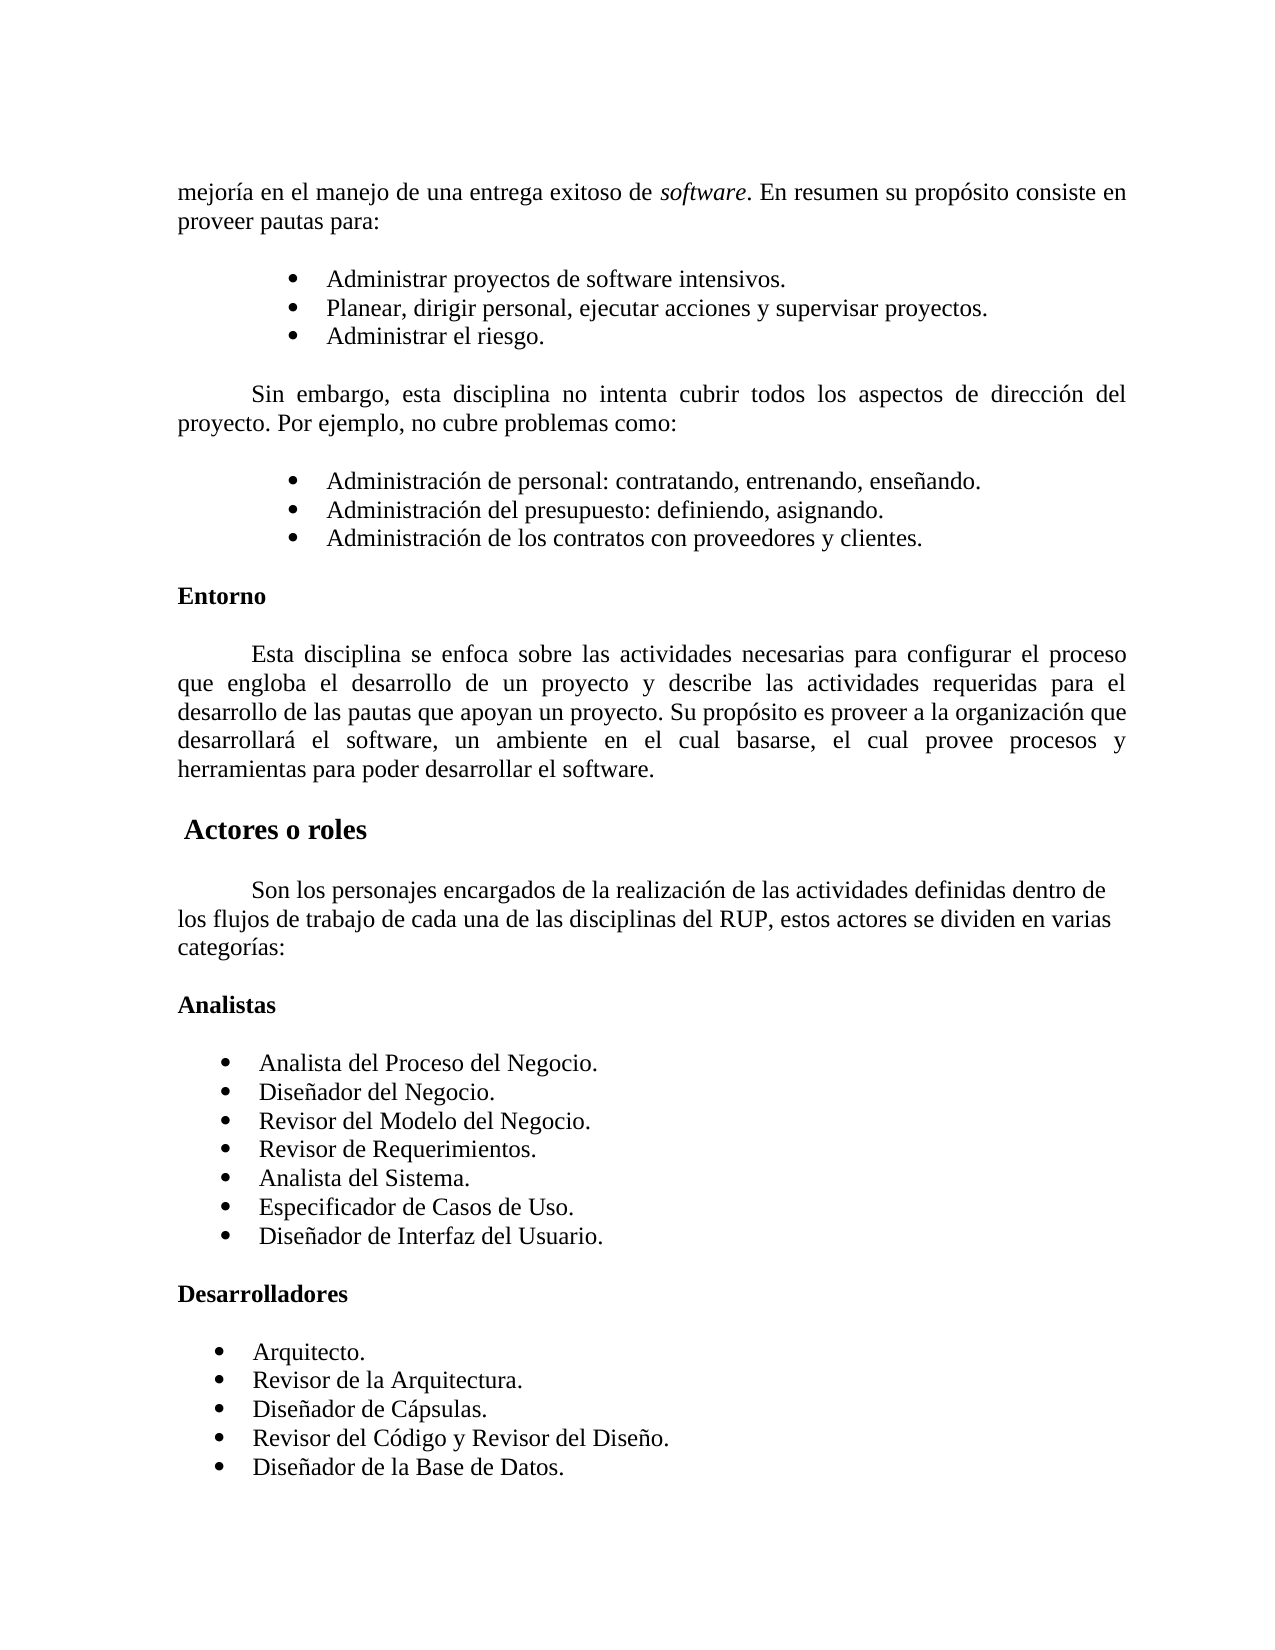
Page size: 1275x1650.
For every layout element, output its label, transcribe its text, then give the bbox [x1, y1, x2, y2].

list Revisor del Código y Revisor del Diseño. [215, 1423, 1127, 1452]
list Diseñador de Cápsulas. [215, 1394, 1127, 1423]
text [177, 177, 1127, 235]
list Arquitecto. [215, 1337, 1127, 1365]
list Especificador de Casos de Uso. [221, 1192, 1127, 1221]
text Sin embargo, esta disciplina no intenta cubrir todos los aspectos de dirección del proyecto. Por ejemplo, no cubre problemas como: [177, 379, 1127, 437]
text Esta disciplina se enfoca sobre las actividades necesarias para configurar el proceso que engloba el desarrollo de un proyecto y describe las actividades requeridas para el desarrollo de las pautas que apoyan un proyecto. Su propósito es proveer a la organización que desarrollará el software, un ambiente en el cual basarse, el cual provee procesos y herramientas para poder desarrollar el software. [177, 639, 1127, 783]
list Revisor de la Arquitectura. [215, 1365, 1127, 1394]
list Diseñador de Interfaz del Usuario. [221, 1221, 1127, 1249]
list Revisor de Requerimientos. [221, 1134, 1127, 1163]
list Diseñador del Negocio. [221, 1077, 1127, 1106]
list Administración de los contratos con proveedores y clientes. [288, 523, 1127, 552]
subtitle Analistas [177, 990, 1127, 1019]
list Revisor del Modelo del Negocio. [221, 1106, 1127, 1134]
text Son los personajes encargados de la realización de las actividades definidas dentro de los flujos de trabajo de cada una de las disciplinas del RUP, estos actores se dividen en varias categorías: [177, 875, 1127, 961]
list Administración de personal: contratando, entrenando, enseñando. [288, 466, 1127, 495]
list Administrar el riesgo. [288, 321, 1127, 350]
list Analista del Sistema. [221, 1163, 1127, 1192]
subtitle Desarrolladores [177, 1279, 1127, 1307]
list Planear, dirigir personal, ejecutar acciones y supervisar proyectos. [288, 293, 1127, 321]
list Administrar proyectos de software intensivos. [288, 264, 1127, 293]
subtitle Entorno [177, 581, 1127, 610]
list Diseñador de la Base de Datos. [215, 1452, 1127, 1480]
list Administración del presupuesto: definiendo, asignando. [288, 495, 1127, 523]
list Analista del Proceso del Negocio. [221, 1048, 1127, 1077]
subtitle Actores o roles [177, 812, 1127, 846]
